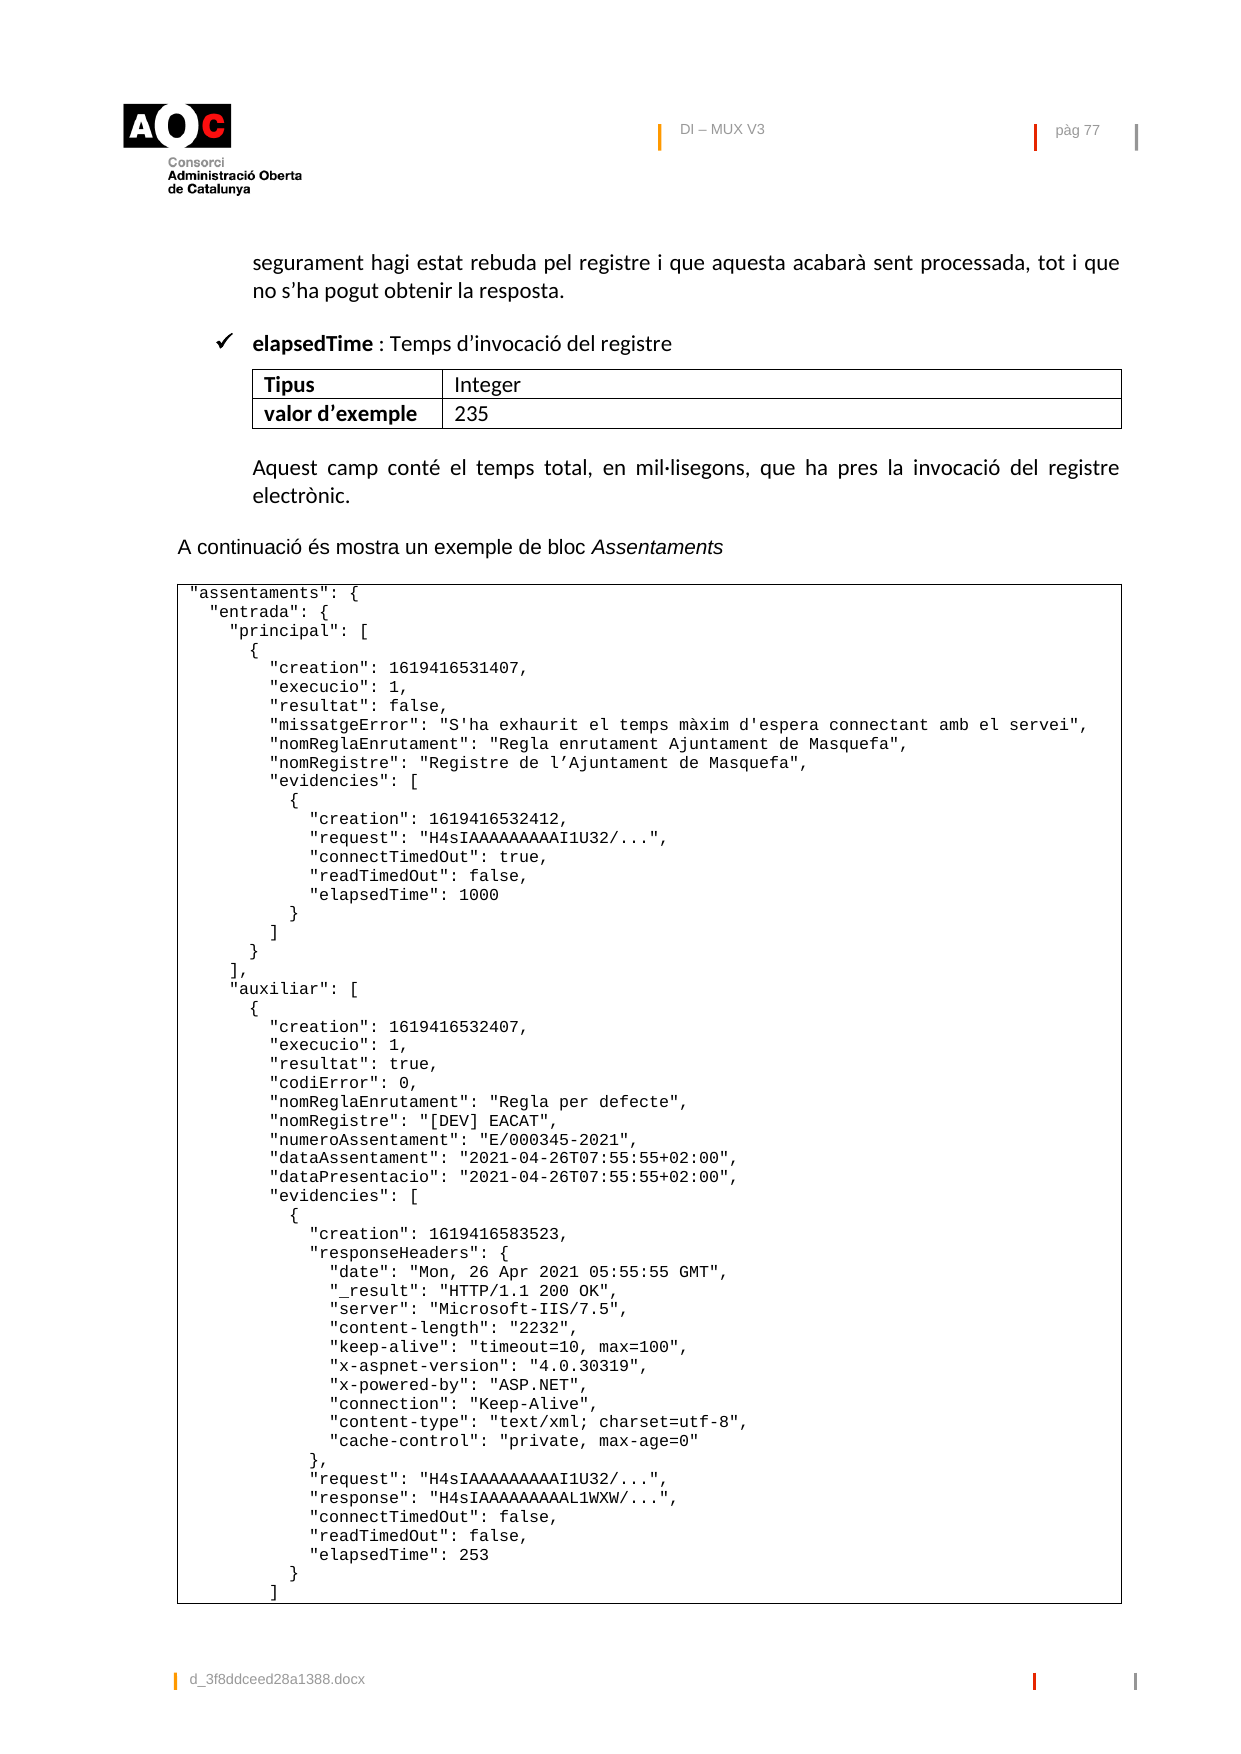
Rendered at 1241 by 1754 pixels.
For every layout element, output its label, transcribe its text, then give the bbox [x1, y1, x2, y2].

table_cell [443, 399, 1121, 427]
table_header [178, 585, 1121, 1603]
list Aquest camp conté el temps total, en mil·lisegons, que ha pres la invocació del registre electrònic. [252, 453, 1122, 509]
picture [118, 98, 308, 200]
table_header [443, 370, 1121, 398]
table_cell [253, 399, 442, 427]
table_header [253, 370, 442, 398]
text A continuació és mostra un exemple de bloc Assentaments [177, 534, 1122, 558]
list elapsedTime : Temps d’invocació del registre [215, 329, 1122, 357]
